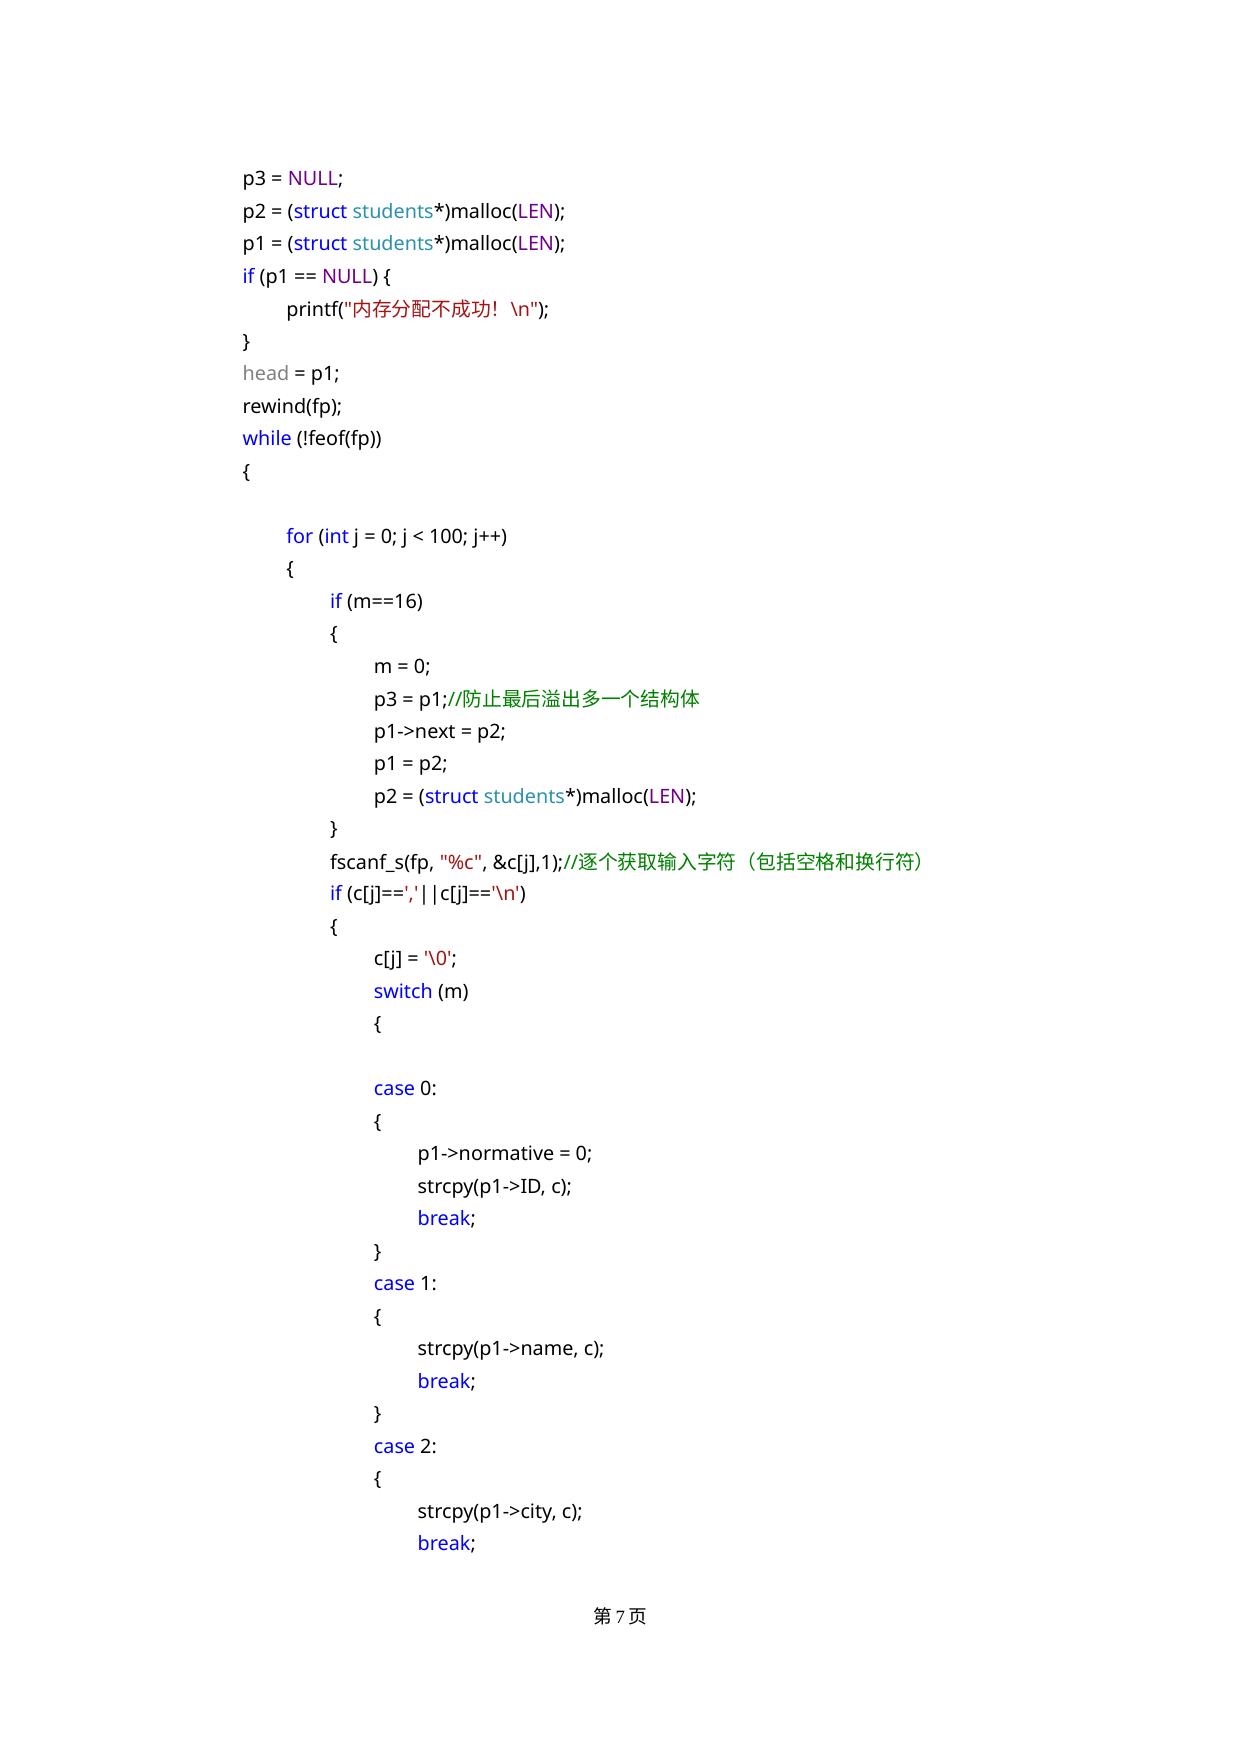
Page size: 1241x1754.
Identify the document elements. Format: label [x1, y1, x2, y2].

table_cell [188, 161, 1132, 1559]
